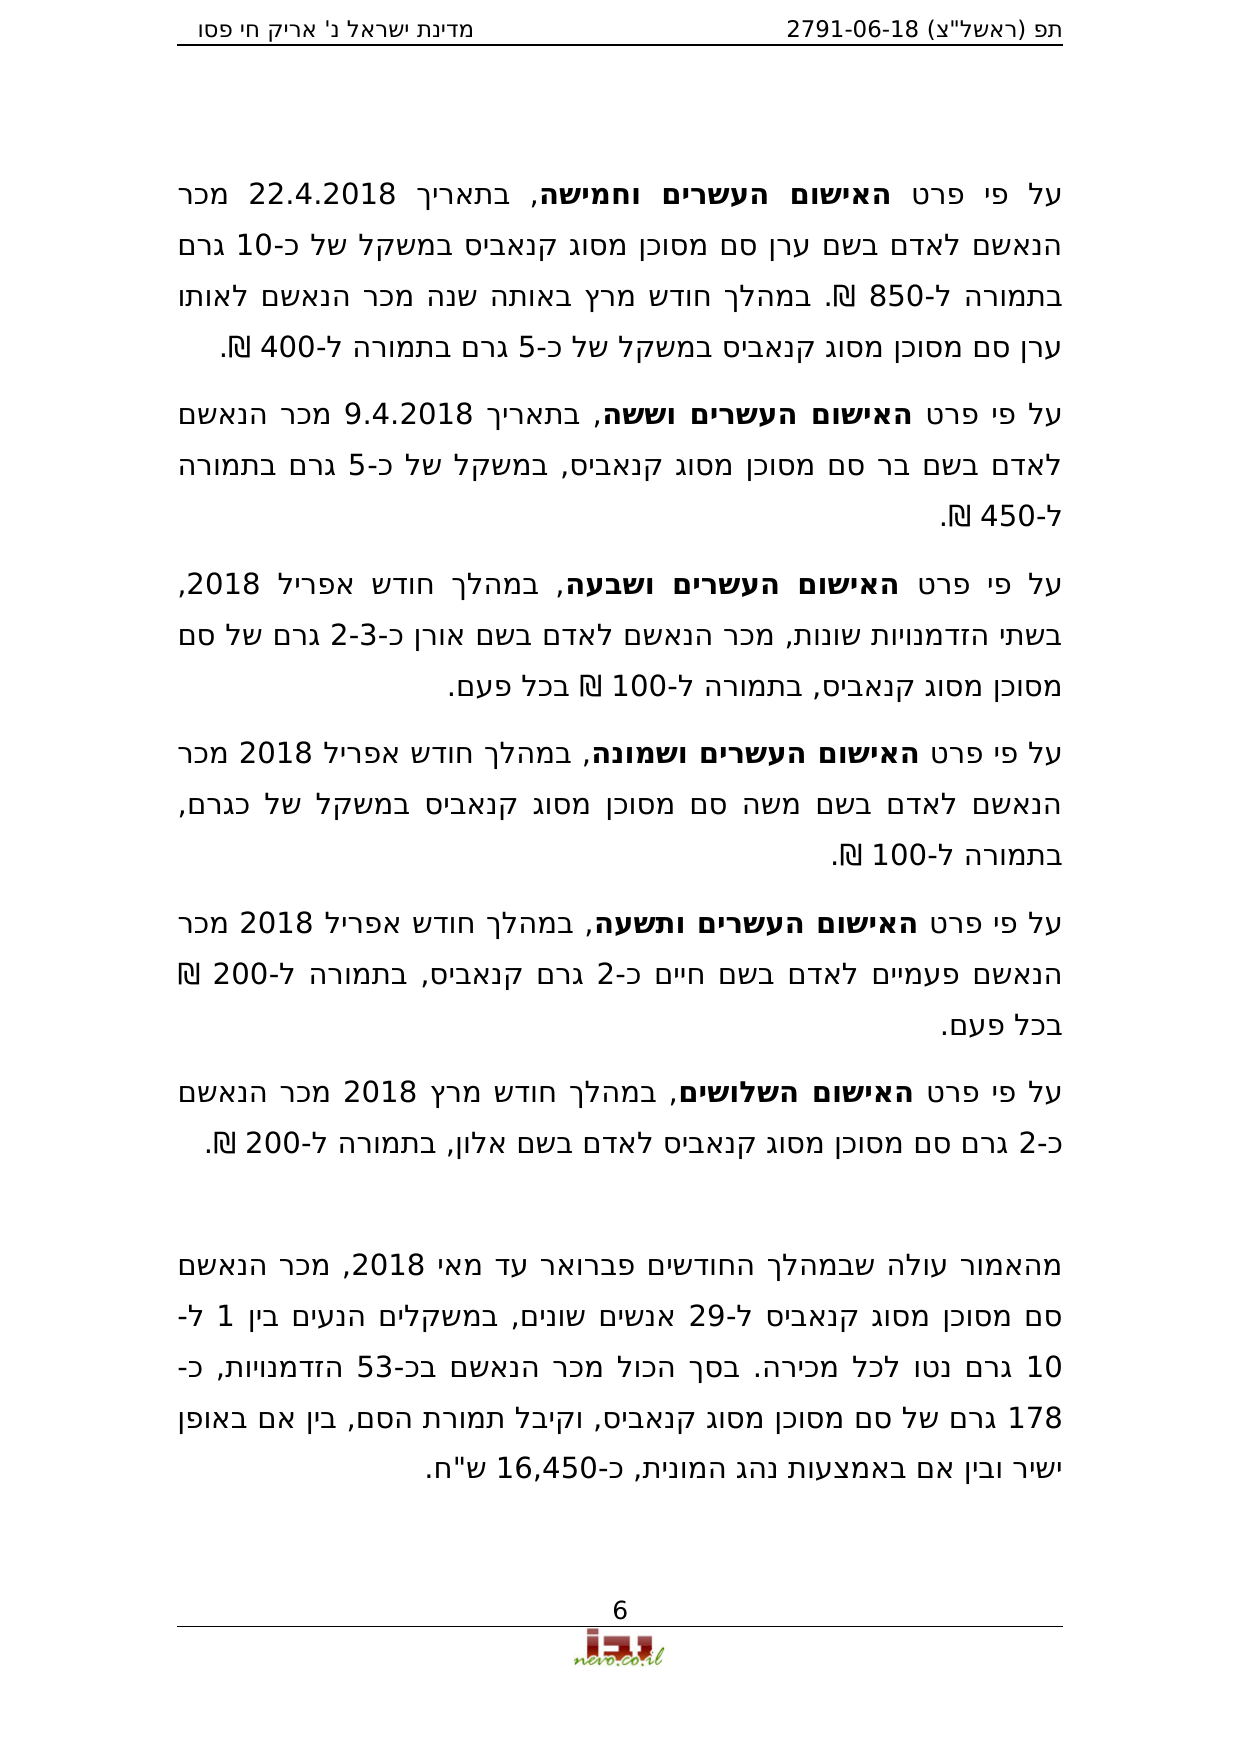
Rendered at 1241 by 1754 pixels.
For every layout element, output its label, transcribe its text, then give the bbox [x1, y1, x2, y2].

text על פי פרט האישום העשרים וחמישה, בתאריך 22.4.2018 מכר הנאשם לאדם בשם ערן סם מסוכן מסוג קנאביס במשקל של כ-10 גרם בתמורה ל-850 ₪. במהלך חודש מרץ באותה שנה מכר הנאשם לאותו ערן סם מסוכן מסוג קנאביס במשקל של כ-5 גרם בתמורה ל-400 ₪. [177, 177, 1063, 364]
text על פי פרט האישום השלושים, במהלך חודש מרץ 2018 מכר הנאשם כ-2 גרם סם מסוכן מסוג קנאביס לאדם בשם אלון, בתמורה ל-200 ₪. [177, 1076, 1063, 1160]
picture [574, 1628, 666, 1667]
text מהאמור עולה שבמהלך החודשים פברואר עד מאי 2018, מכר הנאשם סם מסוכן מסוג קנאביס ל-29 אנשים שונים, במשקלים הנעים בין 1 ל-10 גרם נטו לכל מכירה. בסך הכול מכר הנאשם בכ-53 הזדמנויות, כ-178 גרם של סם מסוכן מסוג קנאביס, וקיבל תמורת הסם, בין אם באופן ישיר ובין אם באמצעות נהג המונית, כ-16,450 ש"ח. [177, 1248, 1063, 1486]
text על פי פרט האישום העשרים וששה, בתאריך 9.4.2018 מכר הנאשם לאדם בשם בר סם מסוכן מסוג קנאביס, במשקל של כ-5 גרם בתמורה ל-450 ₪. [177, 398, 1063, 533]
text על פי פרט האישום העשרים ושבעה, במהלך חודש אפריל 2018, בשתי הזדמנויות שונות, מכר הנאשם לאדם בשם אורן כ-2-3 גרם של סם מסוכן מסוג קנאביס, בתמורה ל-100 ₪ בכל פעם. [177, 567, 1063, 703]
text על פי פרט האישום העשרים ושמונה, במהלך חודש אפריל 2018 מכר הנאשם לאדם בשם משה סם מסוכן מסוג קנאביס במשקל של כגרם, בתמורה ל-100 ₪. [177, 737, 1063, 872]
text על פי פרט האישום העשרים ותשעה, במהלך חודש אפריל 2018 מכר הנאשם פעמיים לאדם בשם חיים כ-2 גרם קנאביס, בתמורה ל-200 ₪ בכל פעם. [177, 906, 1063, 1042]
